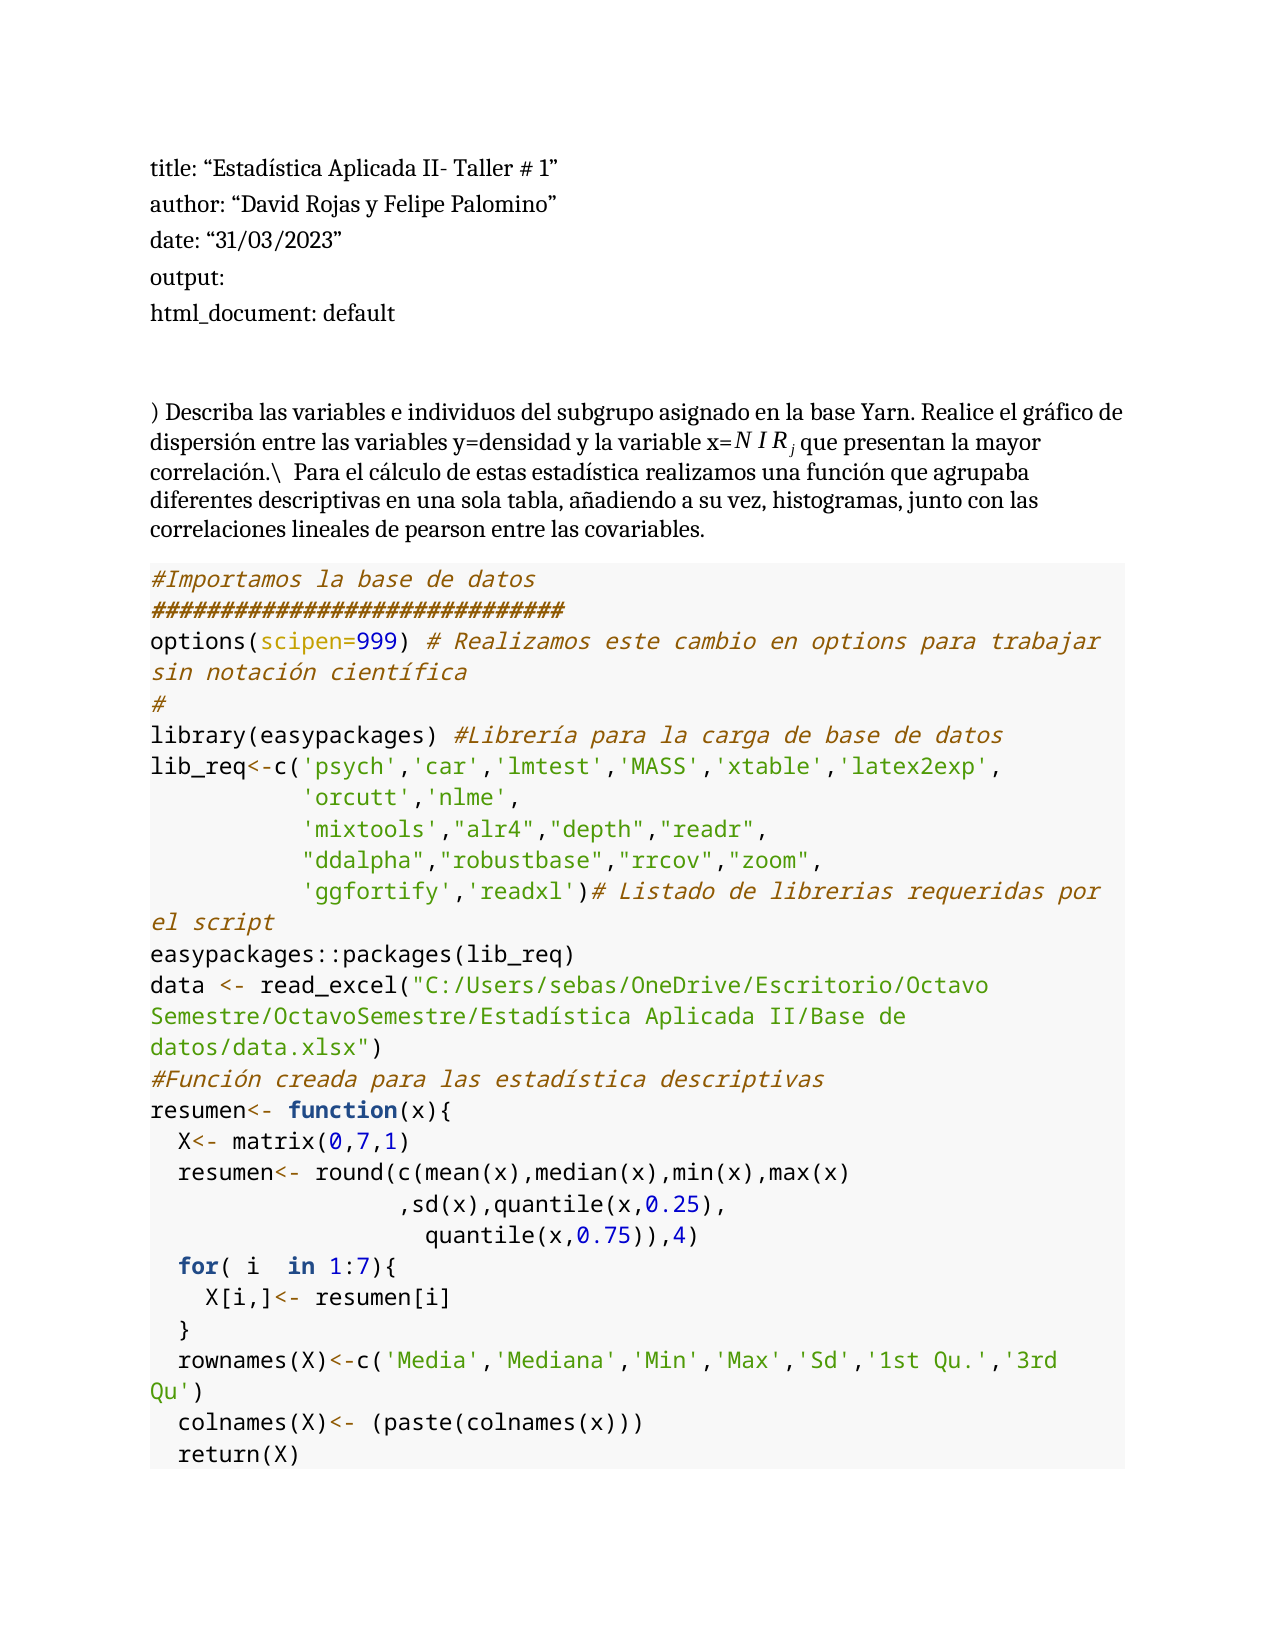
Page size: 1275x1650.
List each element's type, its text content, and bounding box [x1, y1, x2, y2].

table_header title: “Estadística Aplicada II- Taller # 1” [139, 150, 964, 186]
table_cell output: [139, 259, 964, 295]
table_cell author: “David Rojas y Felipe Palomino” [139, 186, 964, 222]
table_cell date: “31/03/2023” [139, 223, 964, 259]
table_cell html_document: default [139, 295, 964, 331]
text ) Describa las variables e individuos del subgrupo asignado en la base Yarn. Realice el gráfico de dispersión entre las variables y=densidad y la variable x= que presentan la mayor correlación.\ Para el cálculo de estas estadística realizamos una función que agrupaba diferentes descriptivas en una sola tabla, añadiendo a su vez, histogramas, junto con las correlaciones lineales de pearson entre las covariables. [150, 397, 1125, 544]
